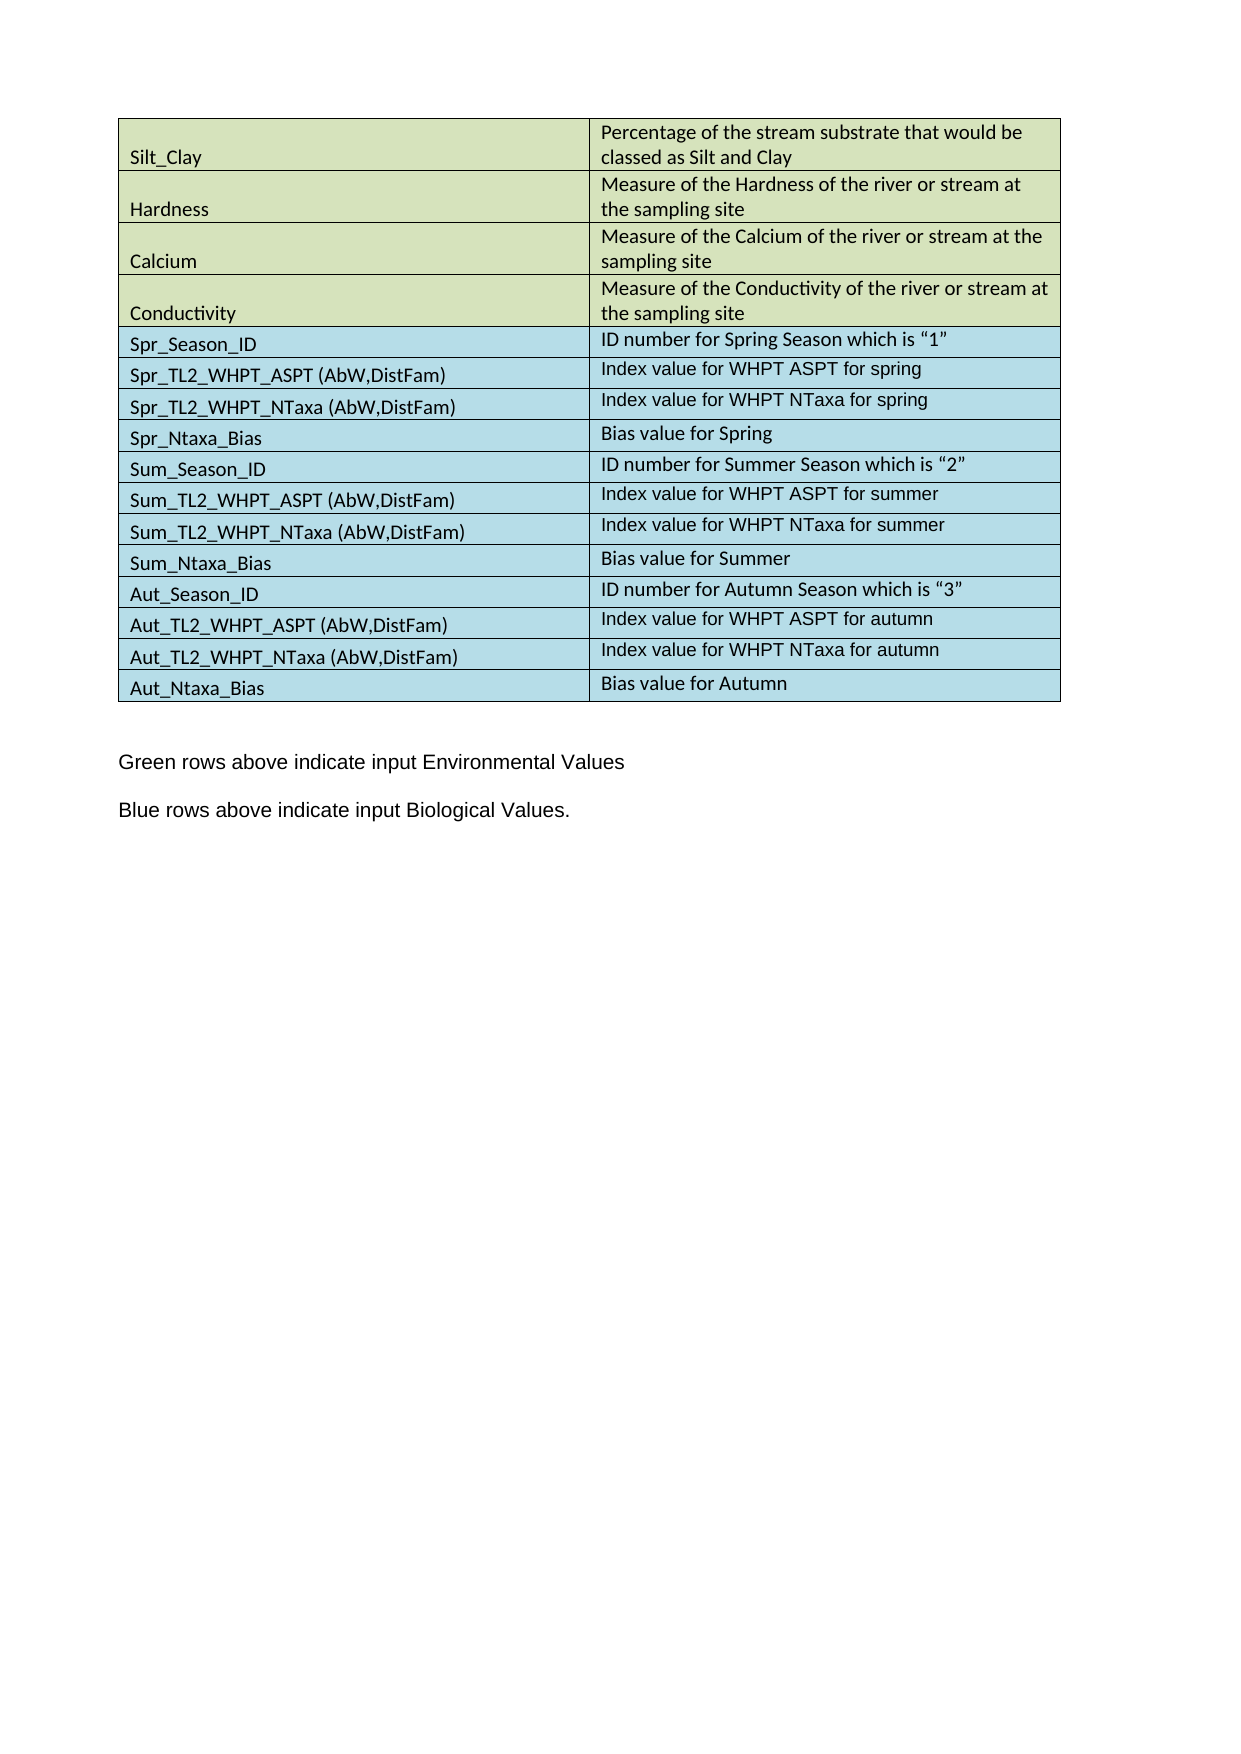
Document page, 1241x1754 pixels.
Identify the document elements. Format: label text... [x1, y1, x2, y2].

table_cell Index value for WHPT ASPT for summer [590, 483, 1060, 513]
table_cell ID number for Summer Season which is “2” [590, 452, 1060, 482]
table_cell Aut_Season_ID [119, 577, 589, 607]
table_cell Percentage of the stream substrate that would be classed as Silt and Clay [590, 119, 1060, 170]
table_cell Calcium [119, 223, 589, 274]
text Blue rows above indicate input Biological Values. [118, 798, 1122, 822]
table_cell Conductivity [119, 275, 589, 326]
table_cell Measure of the Calcium of the river or stream at the sampling site [590, 223, 1060, 274]
table_cell Spr_Ntaxa_Bias [119, 420, 589, 451]
table_cell Index value for WHPT ASPT for autumn [590, 608, 1060, 638]
table_cell Hardness [119, 171, 589, 222]
table_cell Index value for WHPT NTaxa for autumn [590, 639, 1060, 669]
table_cell Silt_Clay [119, 119, 589, 170]
table_cell Bias value for Autumn [590, 670, 1060, 701]
table_cell Sum_TL2_WHPT_NTaxa (AbW,DistFam) [119, 514, 589, 544]
table_cell Measure of the Conductivity of the river or stream at the sampling site [590, 275, 1060, 326]
table_cell Index value for WHPT NTaxa for summer [590, 514, 1060, 544]
table_cell Sum_TL2_WHPT_ASPT (AbW,DistFam) [119, 483, 589, 513]
table_cell Index value for WHPT ASPT for spring [590, 358, 1060, 388]
table_cell Aut_TL2_WHPT_ASPT (AbW,DistFam) [119, 608, 589, 638]
table_cell Aut_Ntaxa_Bias [119, 670, 589, 701]
table_cell Spr_TL2_WHPT_NTaxa (AbW,DistFam) [119, 389, 589, 419]
table_cell ID number for Spring Season which is “1” [590, 327, 1060, 357]
text Green rows above indicate input Environmental Values [118, 750, 1122, 774]
table_cell Spr_Season_ID [119, 327, 589, 357]
table_cell Bias value for Summer [590, 545, 1060, 576]
table_cell ID number for Autumn Season which is “3” [590, 577, 1060, 607]
table_cell Sum_Season_ID [119, 452, 589, 482]
table_cell Measure of the Hardness of the river or stream at the sampling site [590, 171, 1060, 222]
table_cell Index value for WHPT NTaxa for spring [590, 389, 1060, 419]
table_cell Aut_TL2_WHPT_NTaxa (AbW,DistFam) [119, 639, 589, 669]
table_cell Spr_TL2_WHPT_ASPT (AbW,DistFam) [119, 358, 589, 388]
table_cell Sum_Ntaxa_Bias [119, 545, 589, 576]
table_cell Bias value for Spring [590, 420, 1060, 451]
